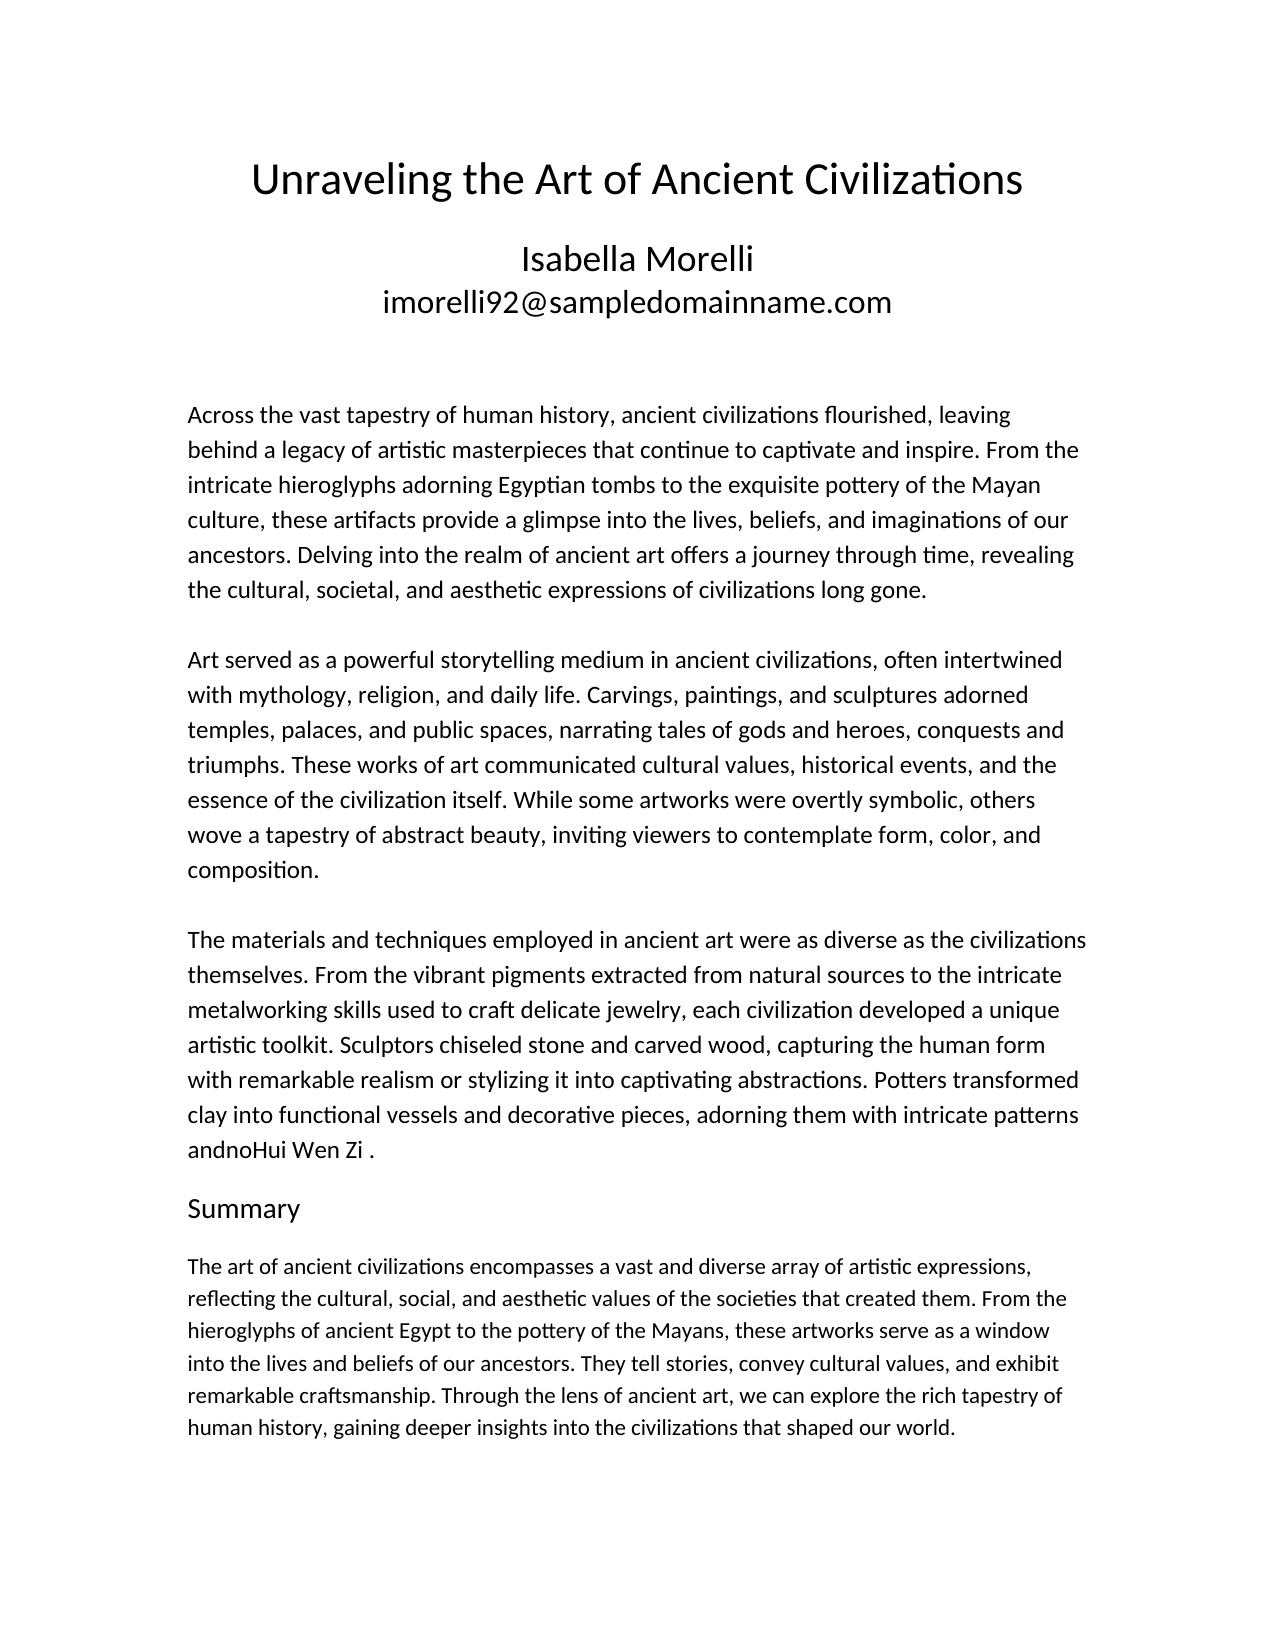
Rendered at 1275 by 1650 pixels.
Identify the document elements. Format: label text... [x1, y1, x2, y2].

text The art of ancient civilizations encompasses a vast and diverse array of artistic expressions, reflecting the cultural, social, and aesthetic values of the societies that created them. From the hieroglyphs of ancient Egypt to the pottery of the Mayans, these artworks serve as a window into the lives and beliefs of our ancestors. They tell stories, convey cultural values, and exhibit remarkable craftsmanship. Through the lens of ancient art, we can explore the rich tapestry of human history, gaining deeper insights into the civilizations that shaped our world. [187, 1252, 1087, 1441]
text Isabella Morelli [187, 235, 1087, 281]
text Across the vast tapestry of human history, ancient civilizations flourished, leaving behind a legacy of artistic masterpieces that continue to captivate and inspire. From the intricate hieroglyphs adorning Egyptian tombs to the exquisite pottery of the Mayan culture, these artifacts provide a glimpse into the lives, beliefs, and imaginations of our ancestors. Delving into the realm of ancient art offers a journey through time, revealing the cultural, societal, and aesthetic expressions of civilizations long gone. Art served as a powerful storytelling medium in ancient civilizations, often intertwined with mythology, religion, and daily life. Carvings, paintings, and sculptures adorned temples, palaces, and public spaces, narrating tales of gods and heroes, conquests and triumphs. These works of art communicated cultural values, historical events, and the essence of the civilization itself. While some artworks were overtly symbolic, others wove a tapestry of abstract beauty, inviting viewers to contemplate form, color, and composition. The materials and techniques employed in ancient art were as diverse as the civilizations themselves. From the vibrant pigments extracted from natural sources to the intricate metalworking skills used to craft delicate jewelry, each civilization developed a unique artistic toolkit. Sculptors chiseled stone and carved wood, capturing the human form with remarkable realism or stylizing it into captivating abstractions. Potters transformed clay into functional vessels and decorative pieces, adorning them with intricate patterns andnoHui Wen Zi . [187, 399, 1087, 1165]
text Summary [187, 1190, 1087, 1226]
text imorelli92@sampledomainname.com [187, 281, 1087, 322]
text Unraveling the Art of Ancient Civilizations [187, 150, 1087, 206]
